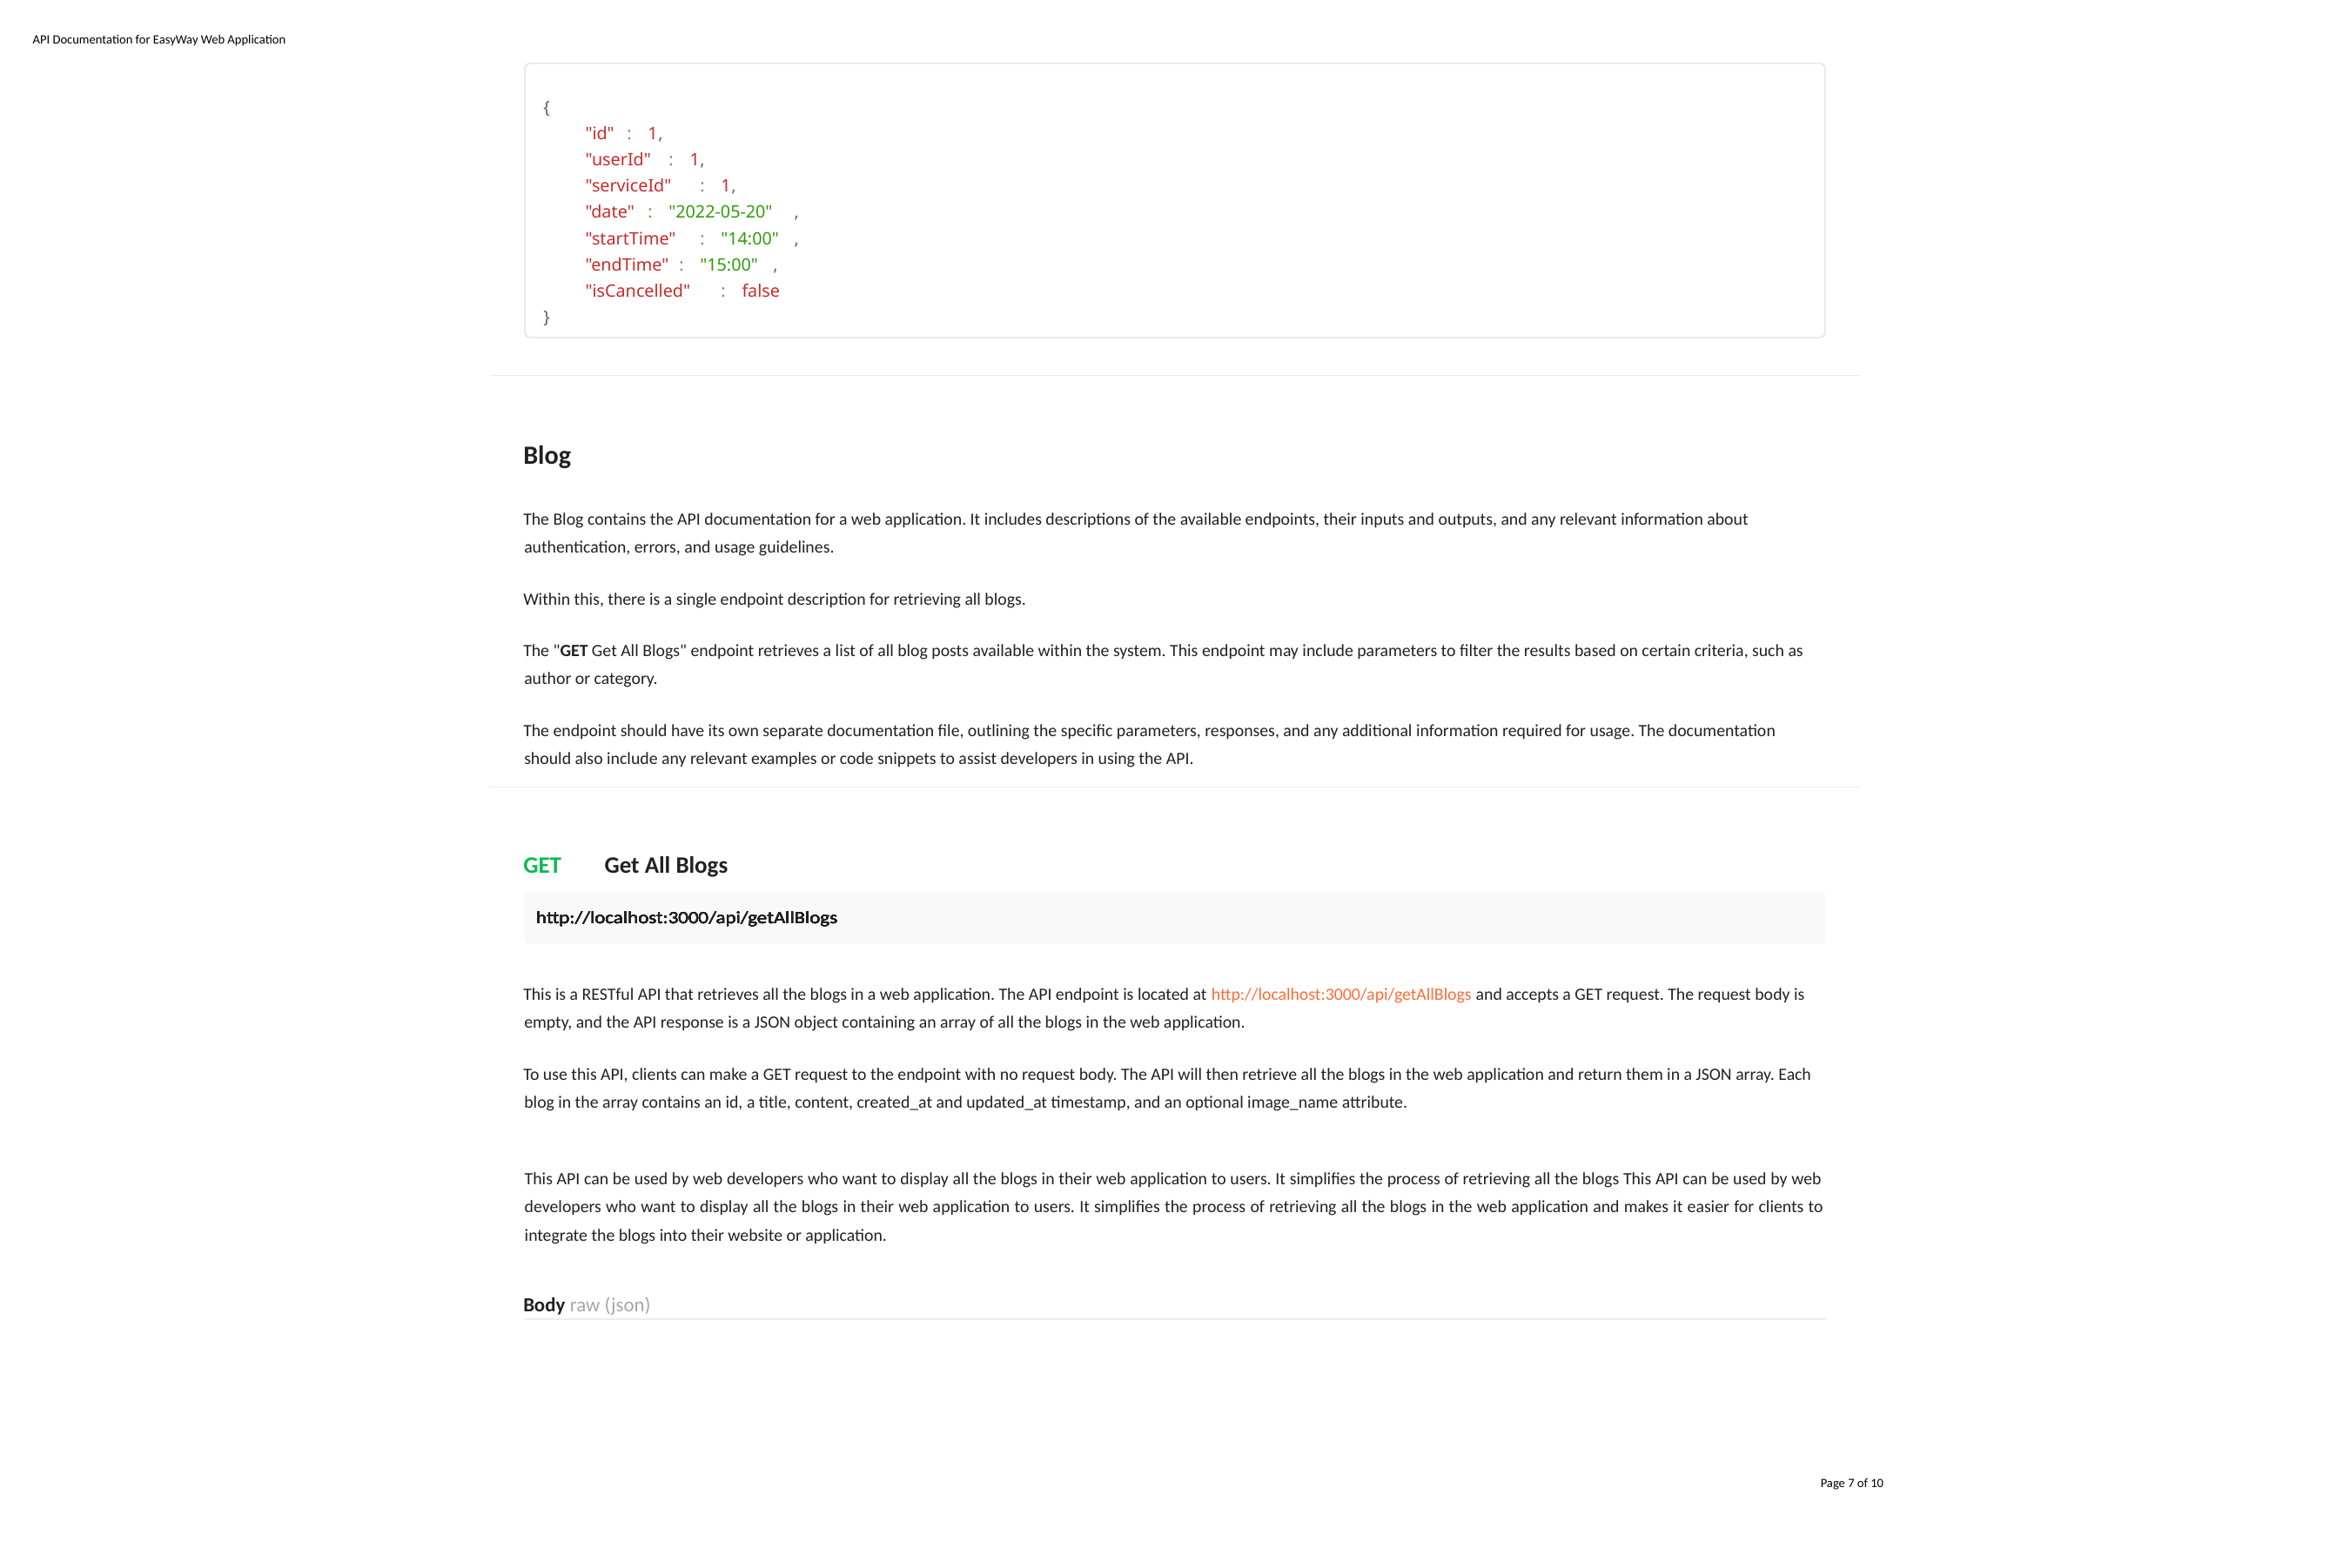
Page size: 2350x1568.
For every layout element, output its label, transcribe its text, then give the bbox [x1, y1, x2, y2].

subtitle Body raw (json) [523, 1292, 1825, 1317]
text Within this, there is a single endpoint description for retrieving all blogs. [523, 588, 1824, 609]
text The endpoint should have its own separate documentation file, outlining the specific parameters, responses, and any additional information required for usage. The documentation should also include any relevant examples or code snippets to assist developers in using the API. [523, 720, 1824, 768]
text This is a RESTful API that retrieves all the blogs in a web application. The API endpoint is located at http://localhost:3000/api/getAllBlogs and accepts a GET request. The request body is empty, and the API response is a JSON object containing an array of all the blogs in the web application. [523, 983, 1824, 1033]
text The Blog contains the API documentation for a web application. It includes descriptions of the available endpoints, their inputs and outputs, and any relevant information about authentication, errors, and usage guidelines. [523, 508, 1824, 558]
subtitle GET Get All Blogs [523, 850, 1825, 879]
text The "GET Get All Blogs" endpoint retrieves a list of all blog posts available within the system. This endpoint may include parameters to filter the results based on certain criteria, such as author or category. [523, 640, 1824, 689]
text This API can be used by web developers who want to display all the blogs in their web application to users. It simplifies the process of retrieving all the blogs This API can be used by web developers who want to display all the blogs in their web application to users. It simplifies the process of retrieving all the blogs in the web application and makes it easier for clients to integrate the blogs into their website or application. [524, 1168, 1825, 1245]
text To use this API, clients can make a GET request to the endpoint with no request body. The API will then retrieve all the blogs in the web application and return them in a JSON array. Each blog in the array contains an id, a title, content, created_at and updated_at timestamp, and an optional image_name attribute. [523, 1063, 1824, 1112]
subtitle Blog [523, 439, 1825, 471]
